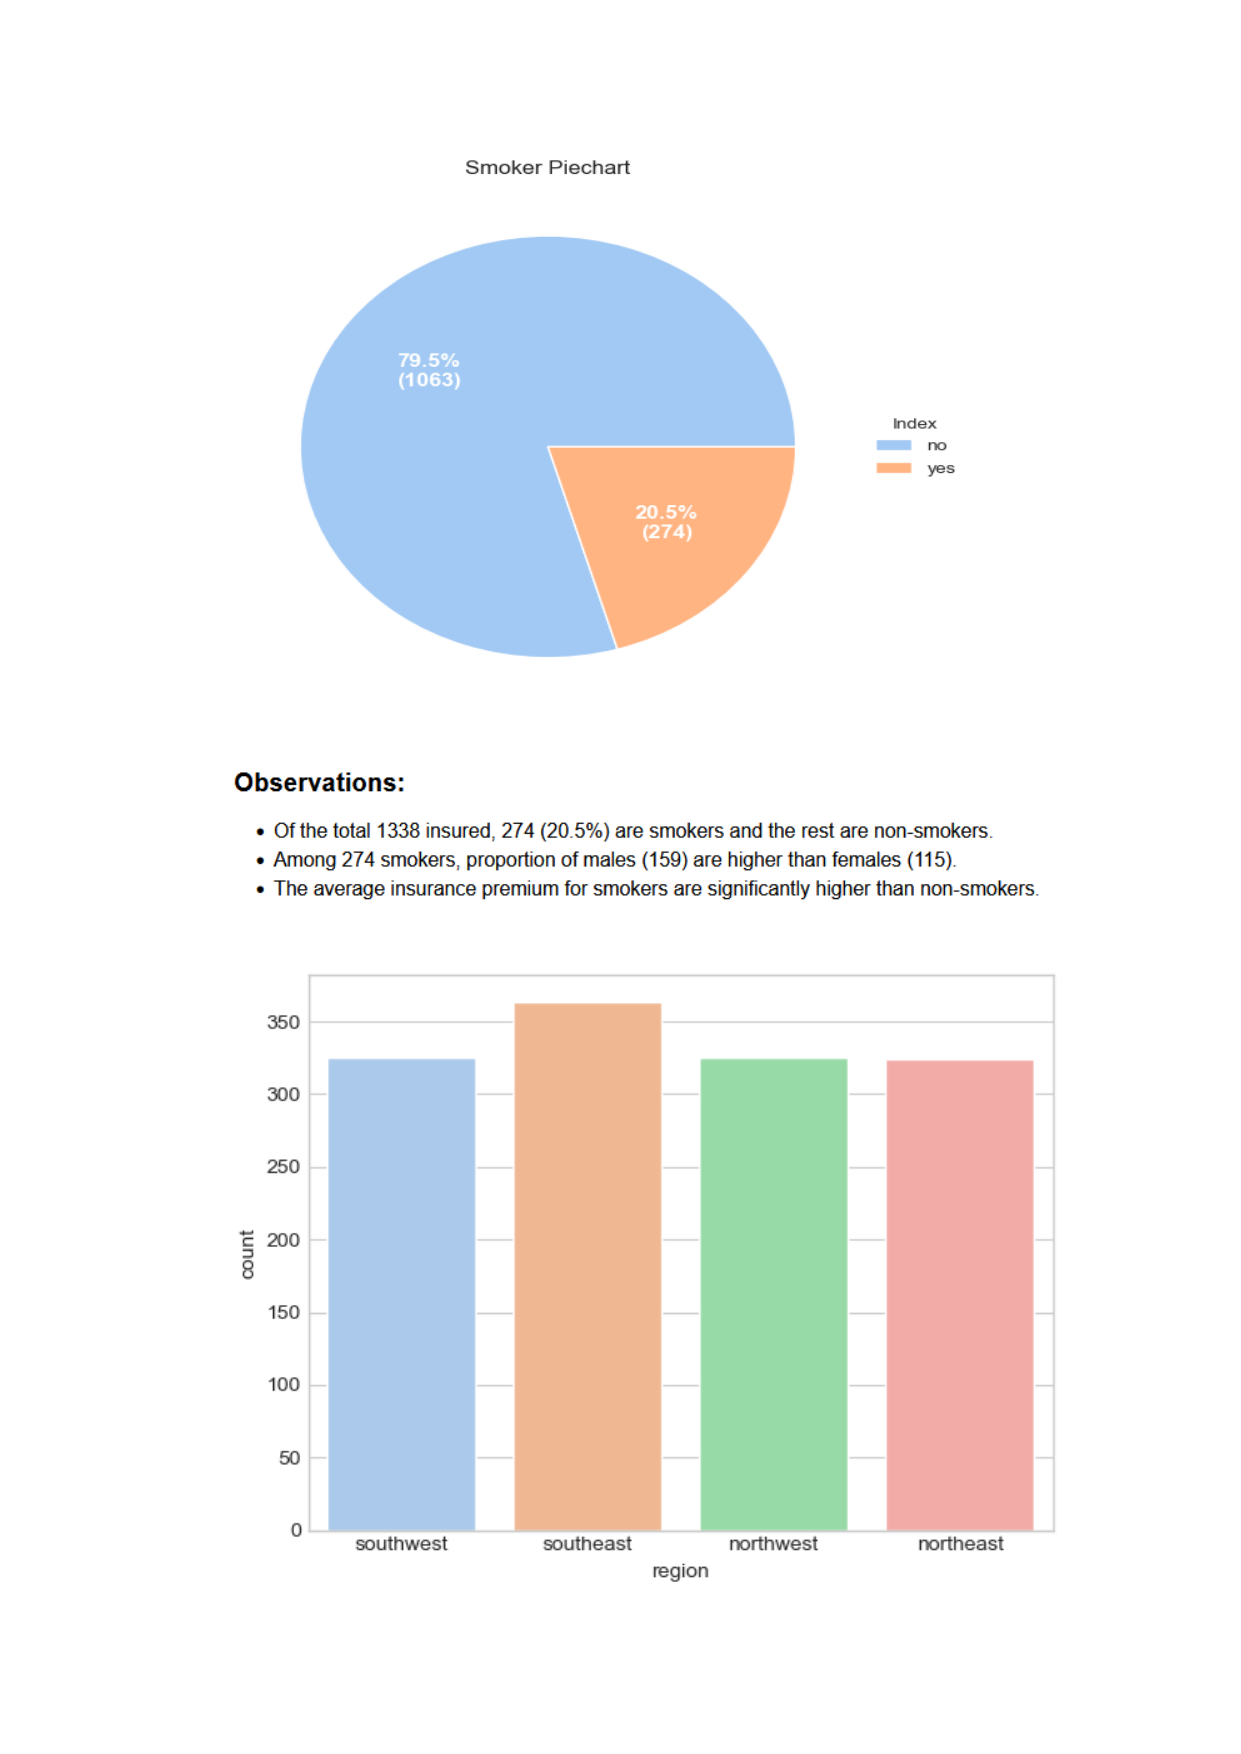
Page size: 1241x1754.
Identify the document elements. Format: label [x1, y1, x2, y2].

picture [225, 960, 1067, 1597]
picture [225, 750, 1094, 932]
picture [225, 150, 976, 722]
